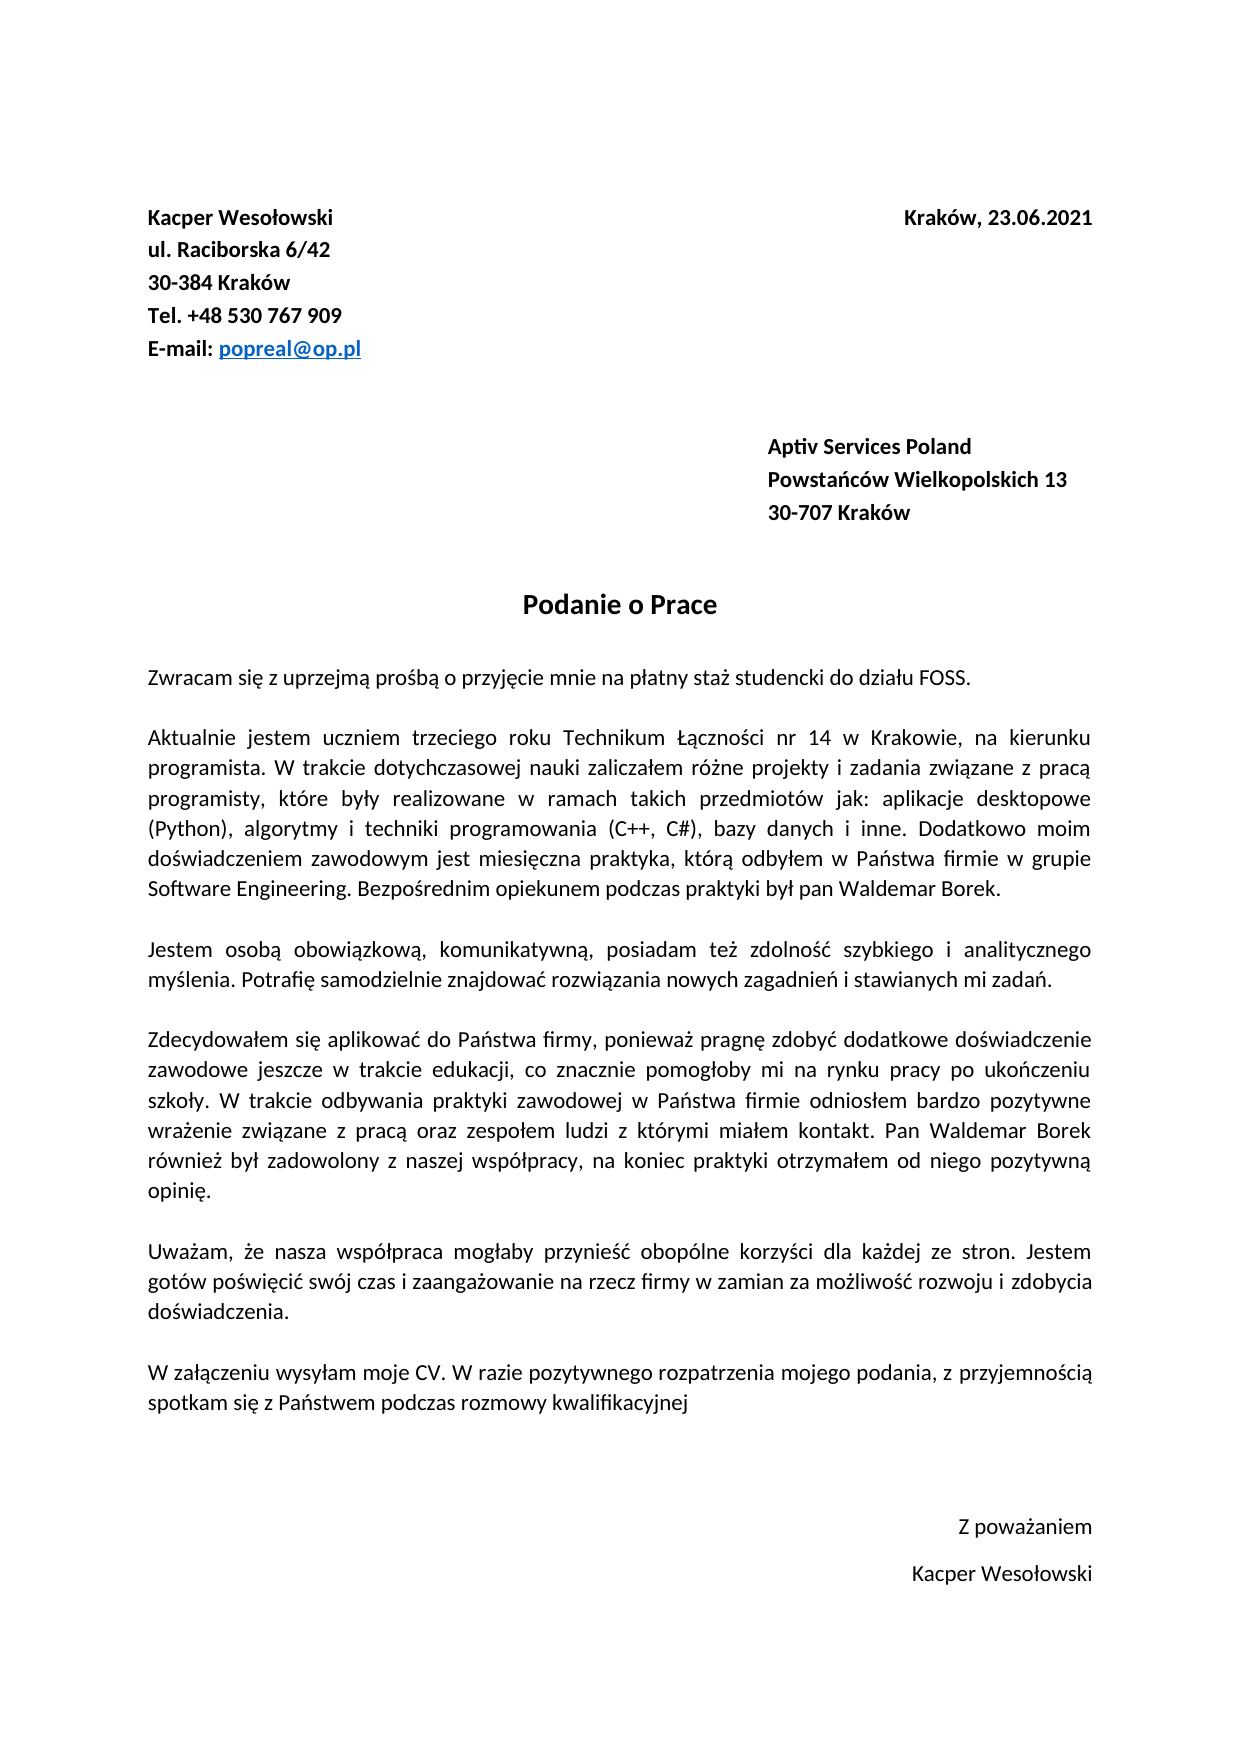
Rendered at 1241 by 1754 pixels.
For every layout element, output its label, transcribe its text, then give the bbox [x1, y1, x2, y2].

text Jestem osobą obowiązkową, komunikatywną, posiadam też zdolność szybkiego i analitycznego myślenia. Potrafię samodzielnie znajdować rozwiązania nowych zagadnień i stawianych mi zadań. [148, 935, 1093, 993]
text Zwracam się z uprzejmą prośbą o przyjęcie mnie na płatny staż studencki do działu FOSS. [148, 663, 1093, 691]
text Z poważaniem [148, 1512, 1093, 1540]
text Kacper Wesołowski [148, 203, 620, 231]
text E-mail: popreal@op.pl [148, 334, 620, 362]
text Kraków, 23.06.2021 [620, 203, 1093, 231]
text Podanie o Prace [148, 586, 1093, 622]
text W załączeniu wysyłam moje CV. W razie pozytywnego rozpatrzenia mojego podania, z przyjemnością spotkam się z Państwem podczas rozmowy kwalifikacyjnej [148, 1358, 1093, 1416]
text 30-384 Kraków [148, 268, 620, 296]
text Aptiv Services Poland [620, 432, 1093, 460]
text ul. Raciborska 6/42 [148, 236, 620, 263]
text Tel. +48 530 767 909 [148, 301, 620, 329]
text Powstańców Wielkopolskich 13 [620, 465, 1093, 493]
text Kacper Wesołowski [148, 1559, 1093, 1587]
text Zdecydowałem się aplikować do Państwa firmy, ponieważ pragnę zdobyć dodatkowe doświadczenie zawodowe jeszcze w trakcie edukacji, co znacznie pomogłoby mi na rynku pracy po ukończeniu szkoły. W trakcie odbywania praktyki zawodowej w Państwa firmie odniosłem bardzo pozytywne wrażenie związane z pracą oraz zespołem ludzi z którymi miałem kontakt. Pan Waldemar Borek również był zadowolony z naszej współpracy, na koniec praktyki otrzymałem od niego pozytywną opinię. [148, 1025, 1093, 1204]
text Uważam, że nasza współpraca mogłaby przynieść obopólne korzyści dla każdej ze stron. Jestem gotów poświęcić swój czas i zaangażowanie na rzecz firmy w zamian za możliwość rozwoju i zdobycia doświadczenia. [148, 1237, 1093, 1325]
text 30-707 Kraków [620, 498, 1093, 526]
text Aktualnie jestem uczniem trzeciego roku Technikum Łączności nr 14 w Krakowie, na kierunku programista. W trakcie dotychczasowej nauki zaliczałem różne projekty i zadania związane z pracą programisty, które były realizowane w ramach takich przedmiotów jak: aplikacje desktopowe (Python), algorytmy i techniki programowania (C++, C#), bazy danych i inne. Dodatkowo moim doświadczeniem zawodowym jest miesięczna praktyka, którą odbyłem w Państwa firmie w grupie Software Engineering. Bezpośrednim opiekunem podczas praktyki był pan Waldemar Borek. [148, 723, 1093, 902]
